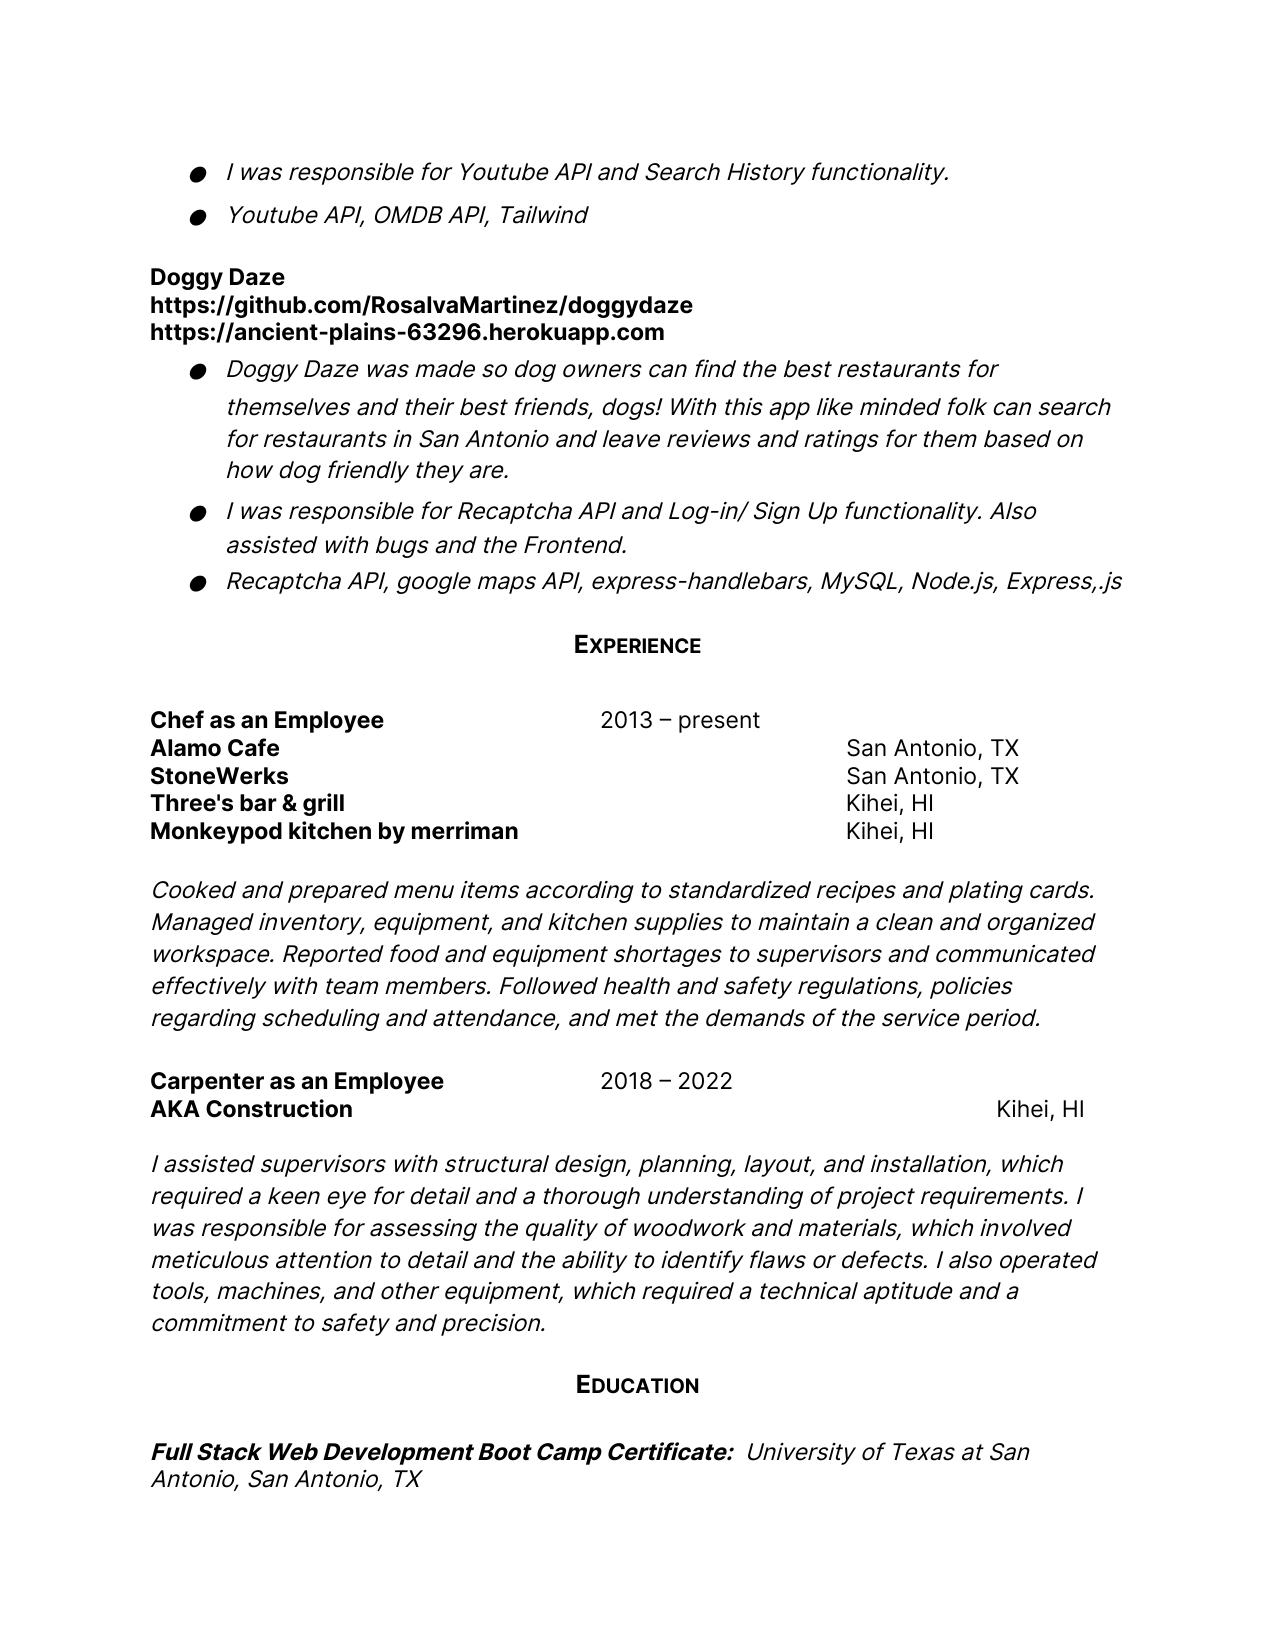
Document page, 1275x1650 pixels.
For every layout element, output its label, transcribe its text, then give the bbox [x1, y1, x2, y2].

text https://ancient-plains-63296.herokuapp.com [150, 318, 1125, 346]
text Experience [150, 629, 1125, 659]
text Cooked and prepared menu items according to standardized recipes and plating cards. Managed inventory, equipment, and kitchen supplies to maintain a clean and organized workspace. Reported food and equipment shortages to supervisors and communicated effectively with team members. Followed health and safety regulations, policies regarding scheduling and attendance, and met the demands of the service period. [150, 877, 1125, 1032]
text Full Stack Web Development Boot Camp Certificate: University of Texas at San Antonio, San Antonio, TX [150, 1438, 1125, 1493]
text StoneWerks San Antonio, TX [150, 762, 1125, 789]
text Three's bar & grill Kihei, HI [150, 789, 1125, 817]
text Monkeypod kitchen by merriman Kihei, HI [150, 817, 1125, 845]
list I was responsible for Recaptcha API and Log-in/ Sign Up functionality. Also assisted with bugs and the Frontend. [187, 488, 1125, 559]
text https://github.com/RosalvaMartinez/doggydaze [150, 291, 1125, 318]
text Carpenter as an Employee 2018 – 2022 [150, 1067, 1125, 1095]
list Youtube API, OMDB API, Tailwind [187, 193, 1125, 235]
list I was responsible for Youtube API and Search History functionality. [187, 150, 1125, 193]
list Recaptcha API, google maps API, express-handlebars, MySQL, Node.js, Express,.js [187, 559, 1125, 601]
text Education [150, 1369, 1125, 1399]
text AKA Construction Kihei, HI [150, 1095, 1125, 1123]
text Chef as an Employee 2013 – present [150, 706, 1125, 734]
text I assisted supervisors with structural design, planning, layout, and installation, which required a keen eye for detail and a thorough understanding of project requirements. I was responsible for assessing the quality of woodwork and materials, which involved meticulous attention to detail and the ability to identify flaws or defects. I also operated tools, machines, and other equipment, which required a technical aptitude and a commitment to safety and precision. [150, 1151, 1125, 1337]
text Doggy Daze [150, 263, 1125, 291]
list Doggy Daze was made so dog owners can find the best restaurants for themselves and their best friends, dogs! With this app like minded folk can search for restaurants in San Antonio and leave reviews and ratings for them based on how dog friendly they are. [187, 346, 1125, 484]
text Alamo Cafe San Antonio, TX [150, 734, 1125, 762]
